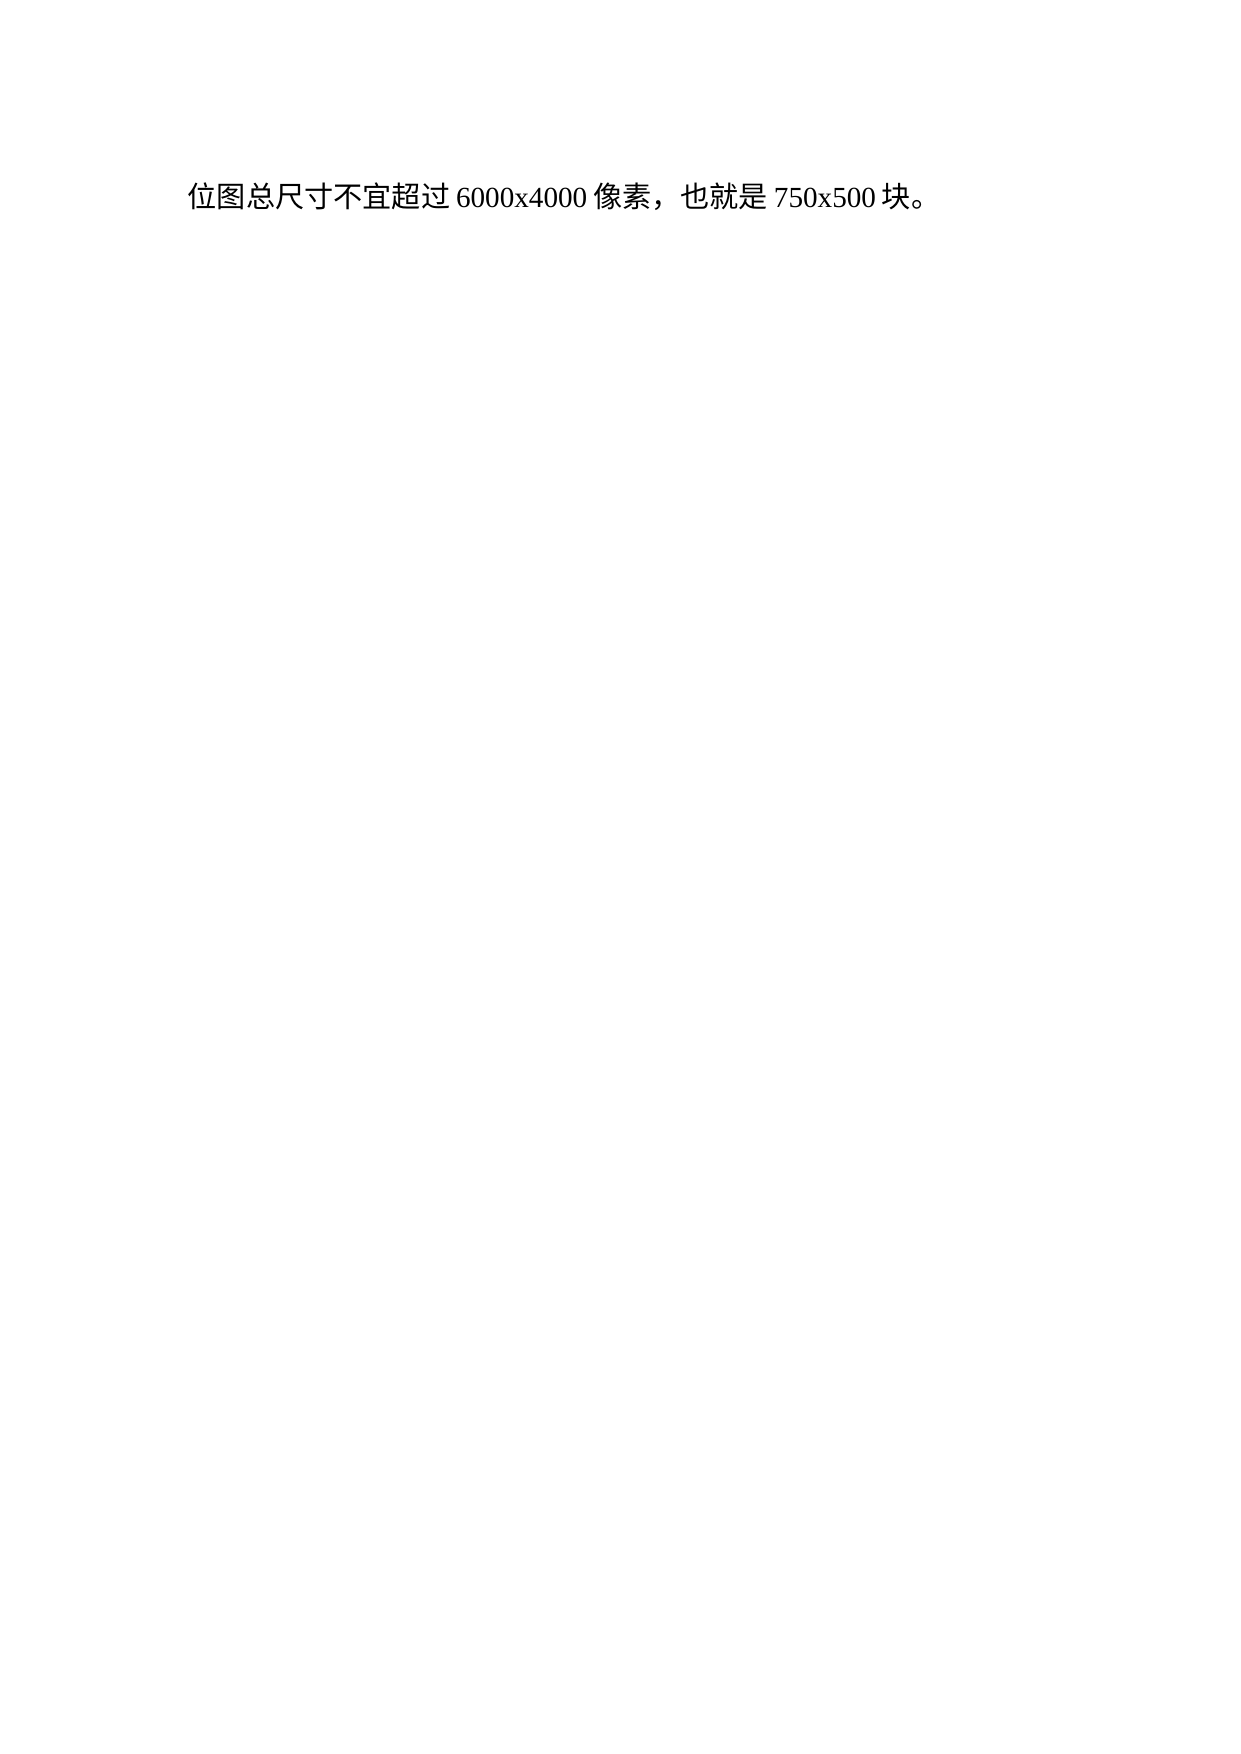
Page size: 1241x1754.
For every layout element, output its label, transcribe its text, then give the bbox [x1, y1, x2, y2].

text 位图总尺寸不宜超过6000x4000像素，也就是750x500块。 [187, 162, 1053, 227]
